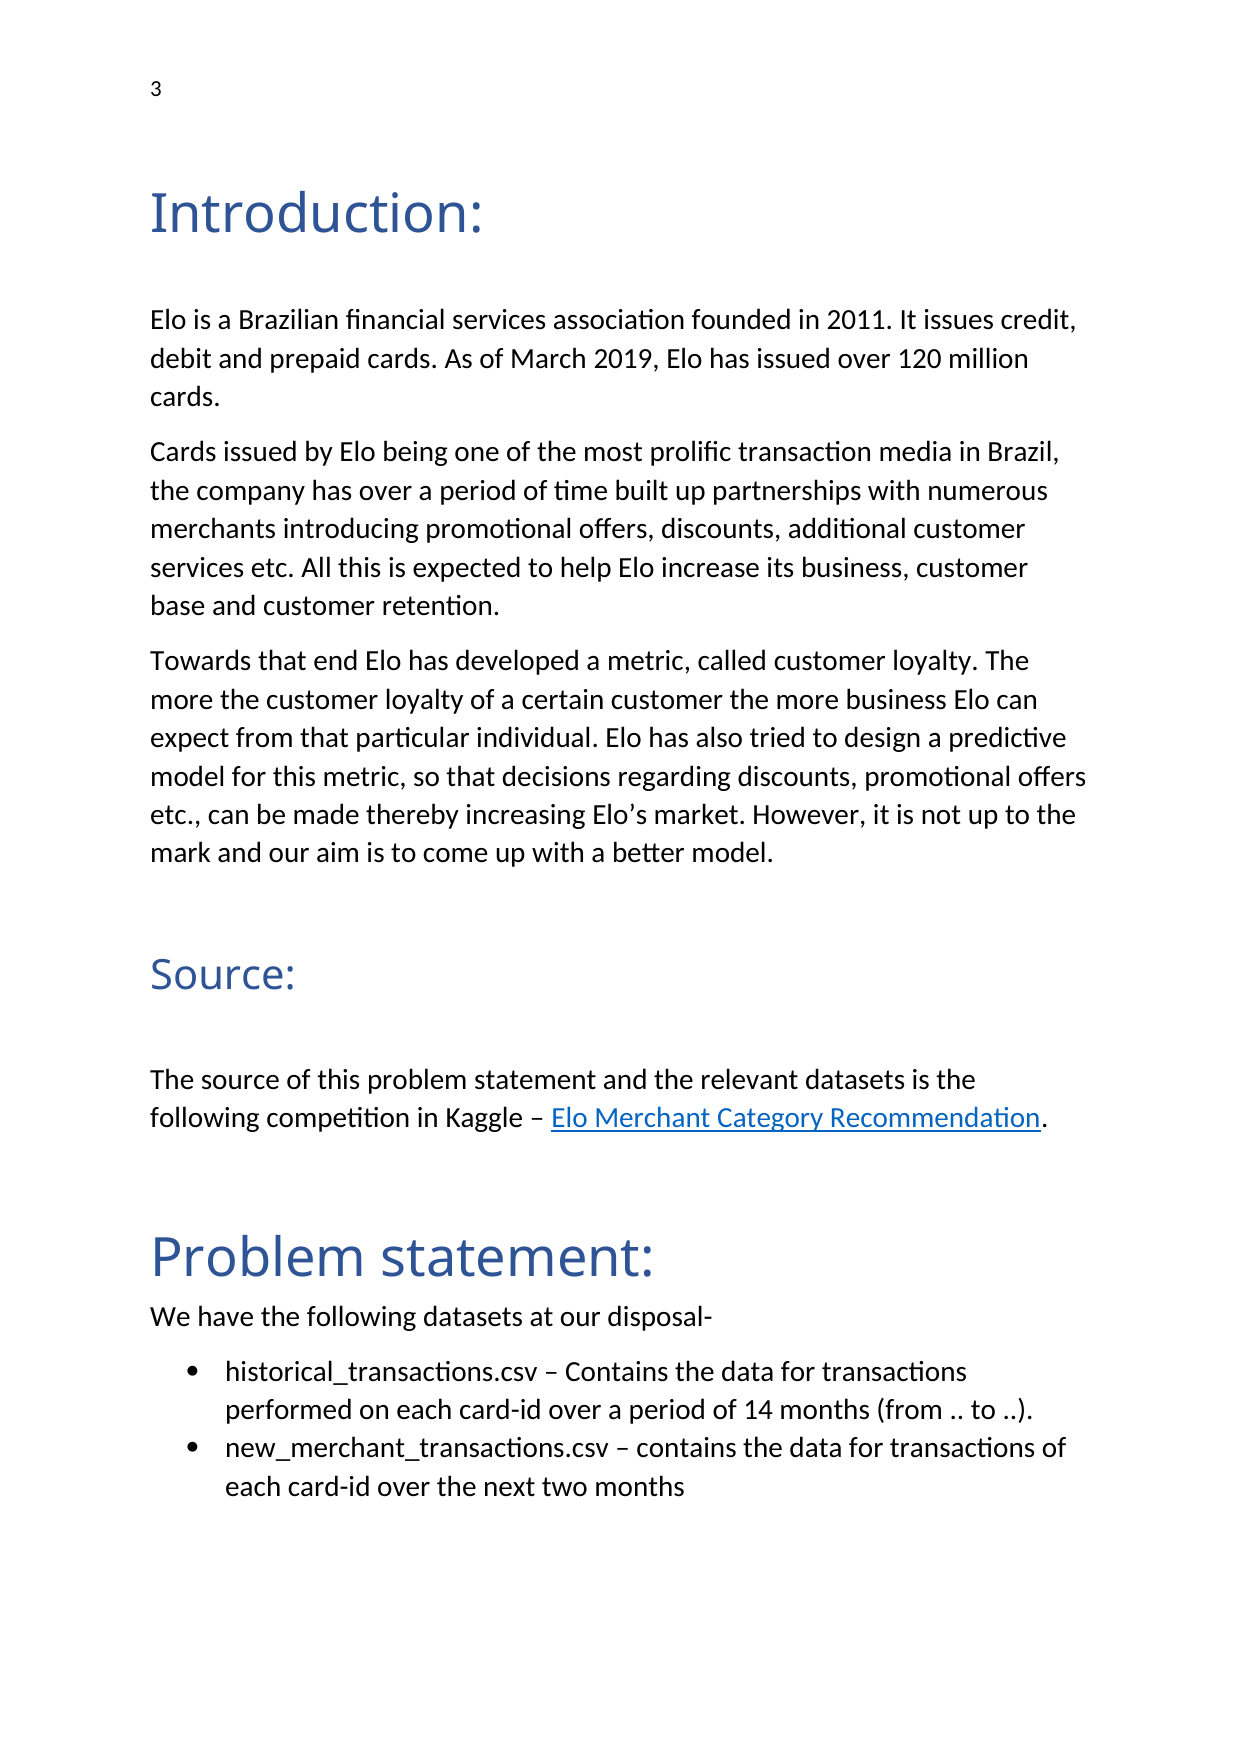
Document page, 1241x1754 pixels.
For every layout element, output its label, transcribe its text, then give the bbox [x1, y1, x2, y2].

text Elo is a Brazilian financial services association founded in 2011. It issues credit, debit and prepaid cards. As of March 2019, Elo has issued over 120 million cards. [150, 301, 1090, 414]
text We have the following datasets at our disposal- [150, 1298, 1090, 1333]
list historical_transactions.csv – Contains the data for transactions performed on each card-id over a period of 14 months (from .. to ..). [187, 1353, 1090, 1427]
text The source of this problem statement and the relevant datasets is the following competition in Kaggle – Elo Merchant Category Recommendation. [150, 1061, 1090, 1135]
subtitle Problem statement: [150, 1218, 1090, 1292]
text Towards that end Elo has developed a metric, called customer loyalty. The more the customer loyalty of a certain customer the more business Elo can expect from that particular individual. Elo has also tried to design a predictive model for this metric, so that decisions regarding discounts, promotional offers etc., can be made thereby increasing Elo’s market. However, it is not up to the mark and our aim is to come up with a better model. [150, 642, 1090, 870]
subtitle Source: [150, 945, 1090, 1001]
text Cards issued by Elo being one of the most prolific transaction media in Brazil, the company has over a period of time built up partnerships with numerous merchants introducing promotional offers, discounts, additional customer services etc. All this is expected to help Elo increase its business, customer base and customer retention. [150, 433, 1090, 623]
list new_merchant_transactions.csv – contains the data for transactions of each card-id over the next two months [187, 1429, 1090, 1504]
subtitle Introduction: [150, 175, 1090, 249]
